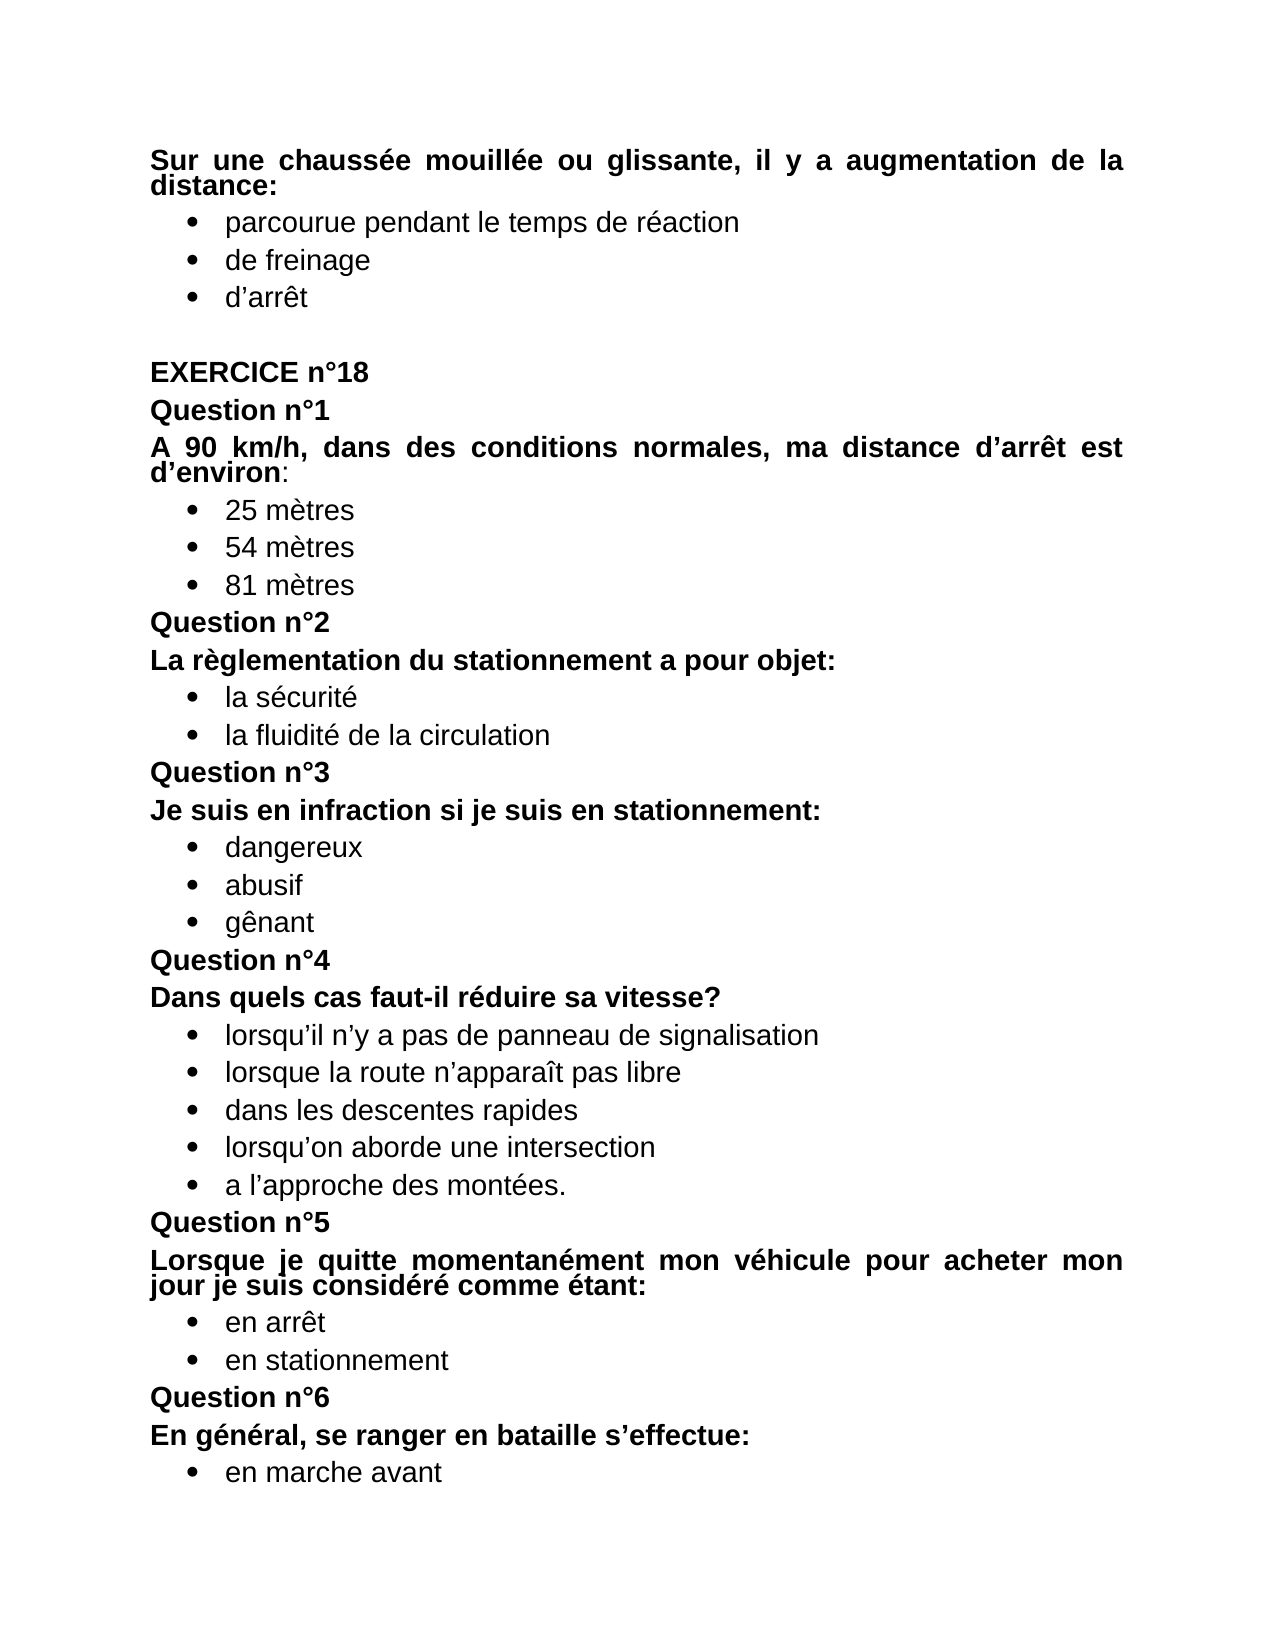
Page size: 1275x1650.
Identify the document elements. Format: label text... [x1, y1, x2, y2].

list lorsqu’il n’y a pas de panneau de signalisation [187, 1025, 1125, 1050]
text Question n°2 [164, 612, 1125, 637]
list la fluidité de la circulation [187, 725, 1125, 750]
list d’arrêt [187, 287, 1125, 312]
list 81 mètres [187, 575, 1125, 600]
text Sur une chaussée mouillée ou glissante, il y a augmentation de la distance: [150, 150, 1125, 200]
text Je suis en infraction si je suis en stationnement: [150, 800, 1125, 825]
list lorsque la route n’apparaît pas libre [187, 1062, 1125, 1087]
text En général, se ranger en bataille s’effectue: [150, 1425, 1125, 1450]
text Lorsque je quitte momentanément mon véhicule pour acheter mon jour je suis considéré comme étant: [150, 1250, 1125, 1300]
list en stationnement [187, 1350, 1125, 1375]
text Question n°4 [164, 950, 1125, 975]
list parcourue pendant le temps de réaction [187, 212, 1125, 237]
text Dans quels cas faut-il réduire sa vitesse? [150, 987, 1125, 1012]
text Question n°1 [164, 400, 1125, 425]
text Question n°3 [164, 762, 1125, 787]
list dans les descentes rapides [187, 1100, 1125, 1125]
list a l’approche des montées. [187, 1175, 1125, 1200]
text La règlementation du stationnement a pour objet: [150, 650, 1125, 675]
text A 90 km/h, dans des conditions normales, ma distance d’arrêt est d’environ: [150, 437, 1125, 487]
text Question n°5 [164, 1212, 1125, 1237]
text Question n°6 [164, 1387, 1125, 1412]
list dangereux [187, 837, 1125, 862]
list abusif [187, 875, 1125, 900]
list en arrêt [187, 1312, 1125, 1337]
list en marche avant [187, 1462, 1125, 1487]
list gênant [187, 912, 1125, 937]
list lorsqu’on aborde une intersection [187, 1137, 1125, 1162]
text EXERCICE n°18 [150, 362, 1125, 387]
list de freinage [187, 250, 1125, 275]
list la sécurité [187, 687, 1125, 712]
list 25 mètres [187, 500, 1125, 525]
list 54 mètres [187, 537, 1125, 562]
